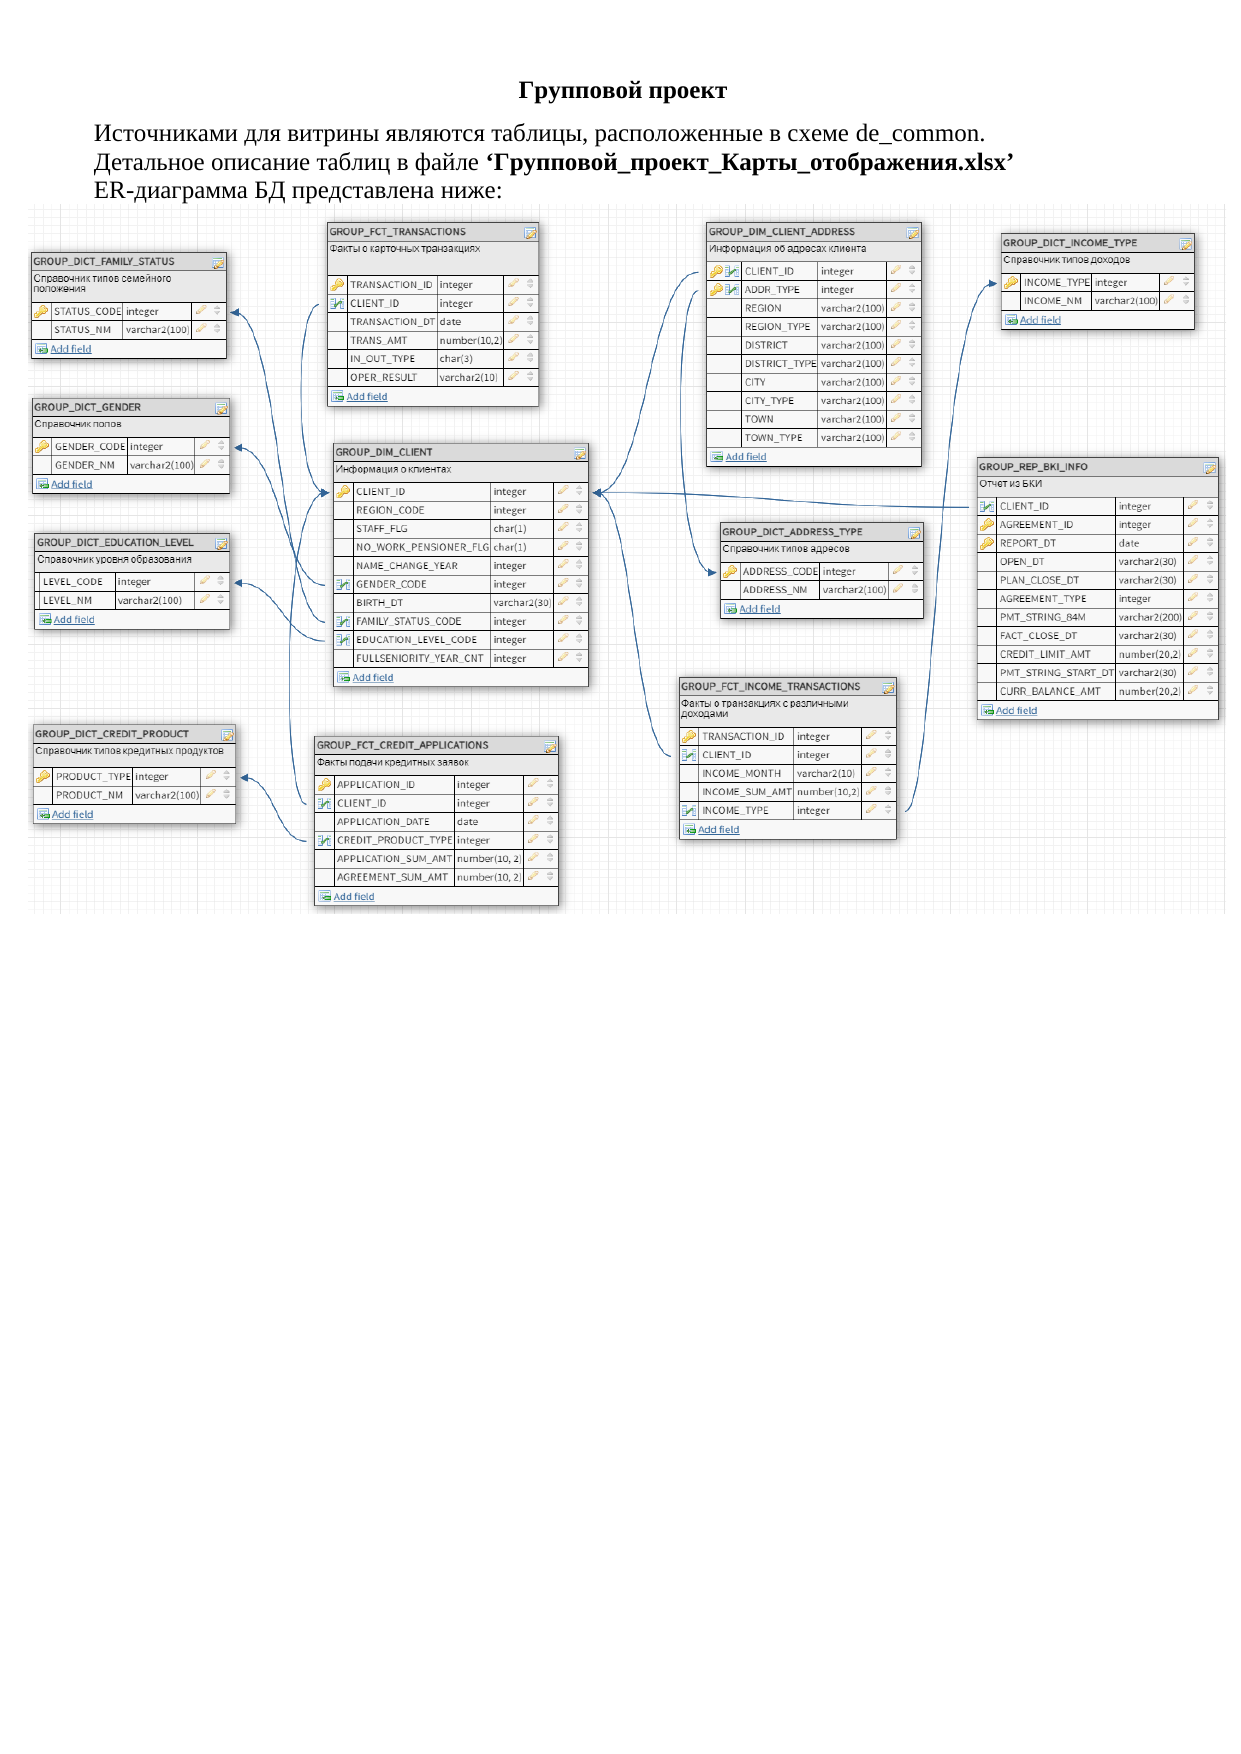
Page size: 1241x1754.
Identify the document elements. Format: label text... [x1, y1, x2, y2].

text Источниками для витрины являются таблицы, расположенные в схеме de_common. [94, 118, 1152, 147]
text Детальное описание таблиц в файле ‘Групповой_проект_Карты_отображения.xlsx’ [94, 147, 1152, 176]
picture [28, 204, 1227, 914]
text ER-диаграмма БД представлена ниже: [94, 176, 1152, 204]
